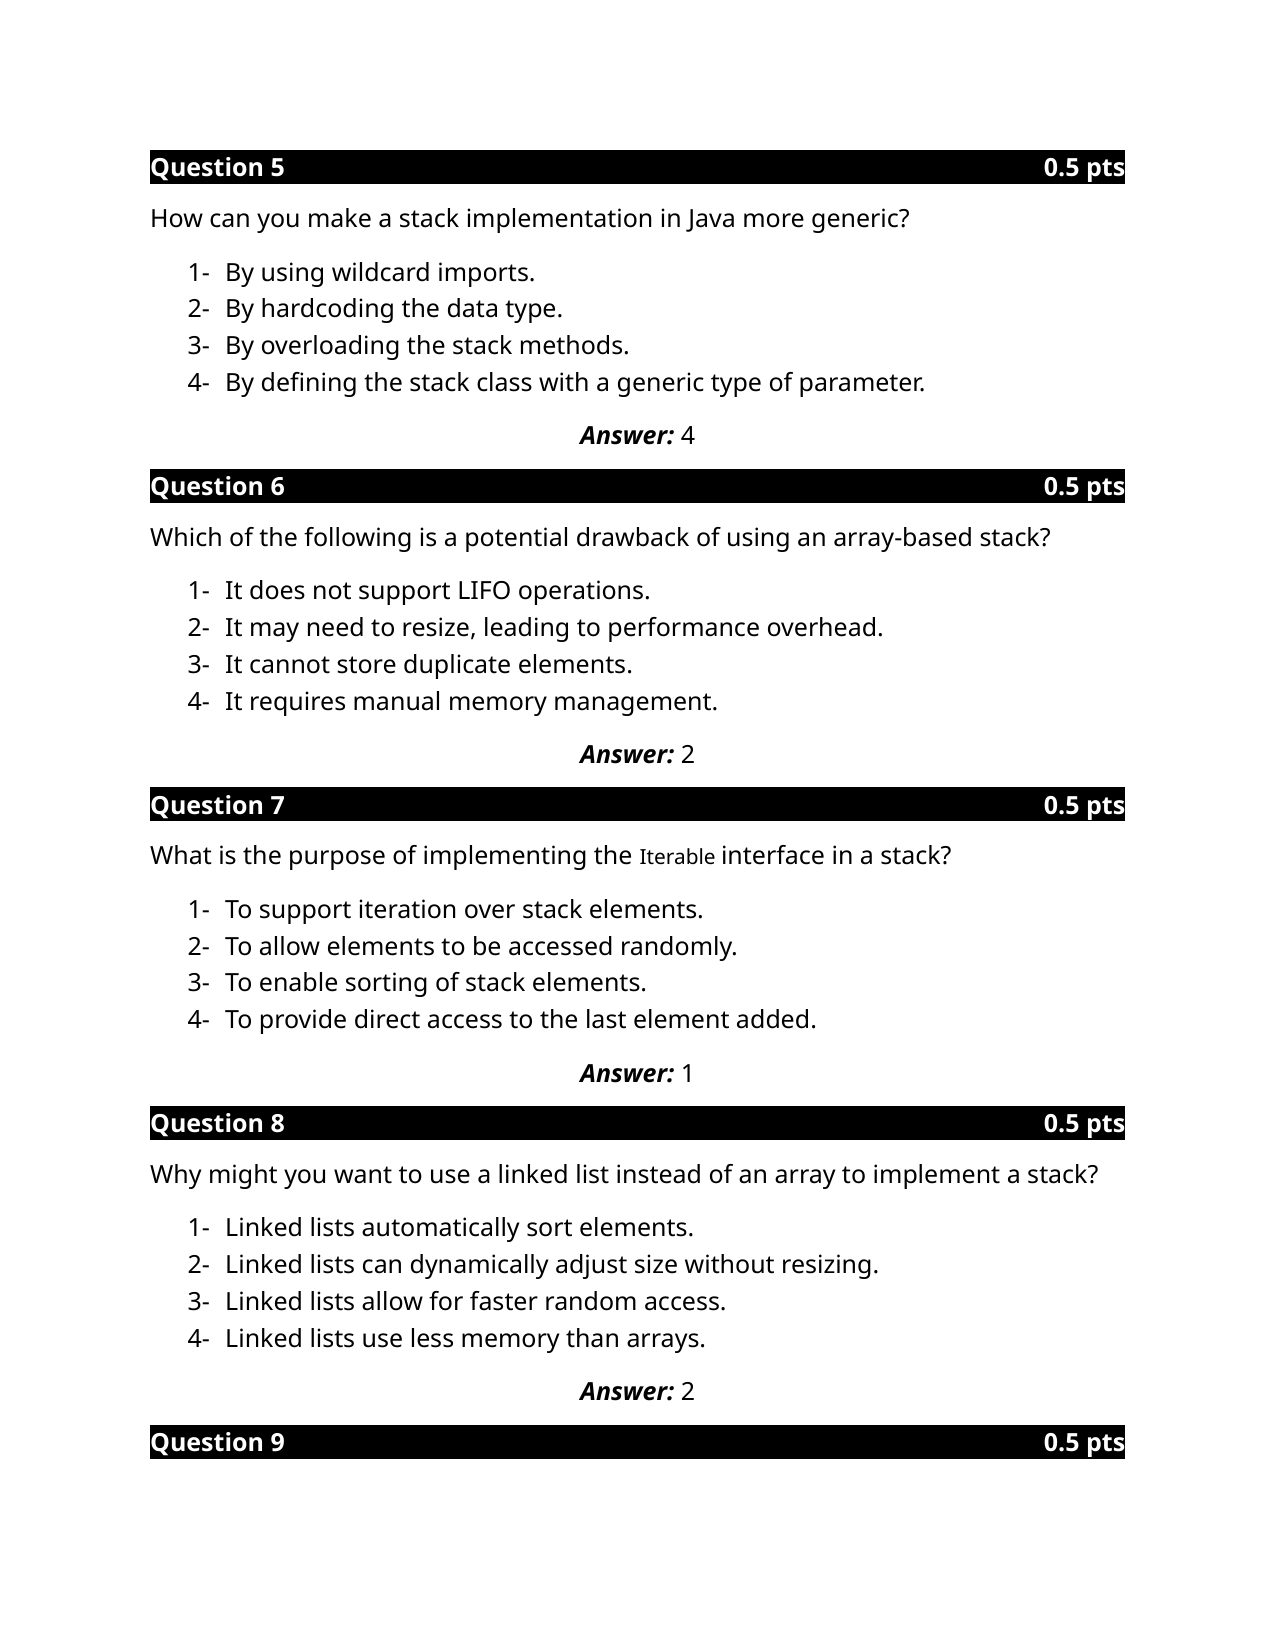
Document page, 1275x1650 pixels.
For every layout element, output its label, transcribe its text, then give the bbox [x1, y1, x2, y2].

list By overloading the stack methods. [187, 328, 1125, 362]
list To enable sorting of stack elements. [187, 965, 1125, 999]
text How can you make a stack implementation in Java more generic? [150, 201, 1125, 235]
list To allow elements to be accessed randomly. [187, 928, 1125, 962]
text Which of the following is a potential drawback of using an array-based stack? [150, 519, 1125, 553]
list By hardcoding the data type. [187, 291, 1125, 325]
list It cannot store duplicate elements. [187, 646, 1125, 680]
text Answer: 2 [150, 737, 1125, 771]
list To support iteration over stack elements. [187, 891, 1125, 926]
list Linked lists automatically sort elements. [187, 1210, 1125, 1244]
list Linked lists allow for faster random access. [187, 1284, 1125, 1318]
text Answer: 4 [150, 418, 1125, 452]
list Linked lists can dynamically adjust size without resizing. [187, 1247, 1125, 1281]
text Answer: 1 [150, 1055, 1125, 1089]
text Answer: 2 [150, 1374, 1125, 1408]
list By defining the stack class with a generic type of parameter. [187, 364, 1125, 398]
list To provide direct access to the last element added. [187, 1002, 1125, 1036]
list It does not support LIFO operations. [187, 573, 1125, 607]
text What is the purpose of implementing the Iterable interface in a stack? [150, 838, 1125, 872]
list By using wildcard imports. [187, 254, 1125, 288]
list It requires manual memory management. [187, 683, 1125, 717]
text Why might you want to use a linked list instead of an array to implement a stack? [150, 1157, 1125, 1191]
list It may need to resize, leading to performance overhead. [187, 609, 1125, 644]
list Linked lists use less memory than arrays. [187, 1320, 1125, 1354]
